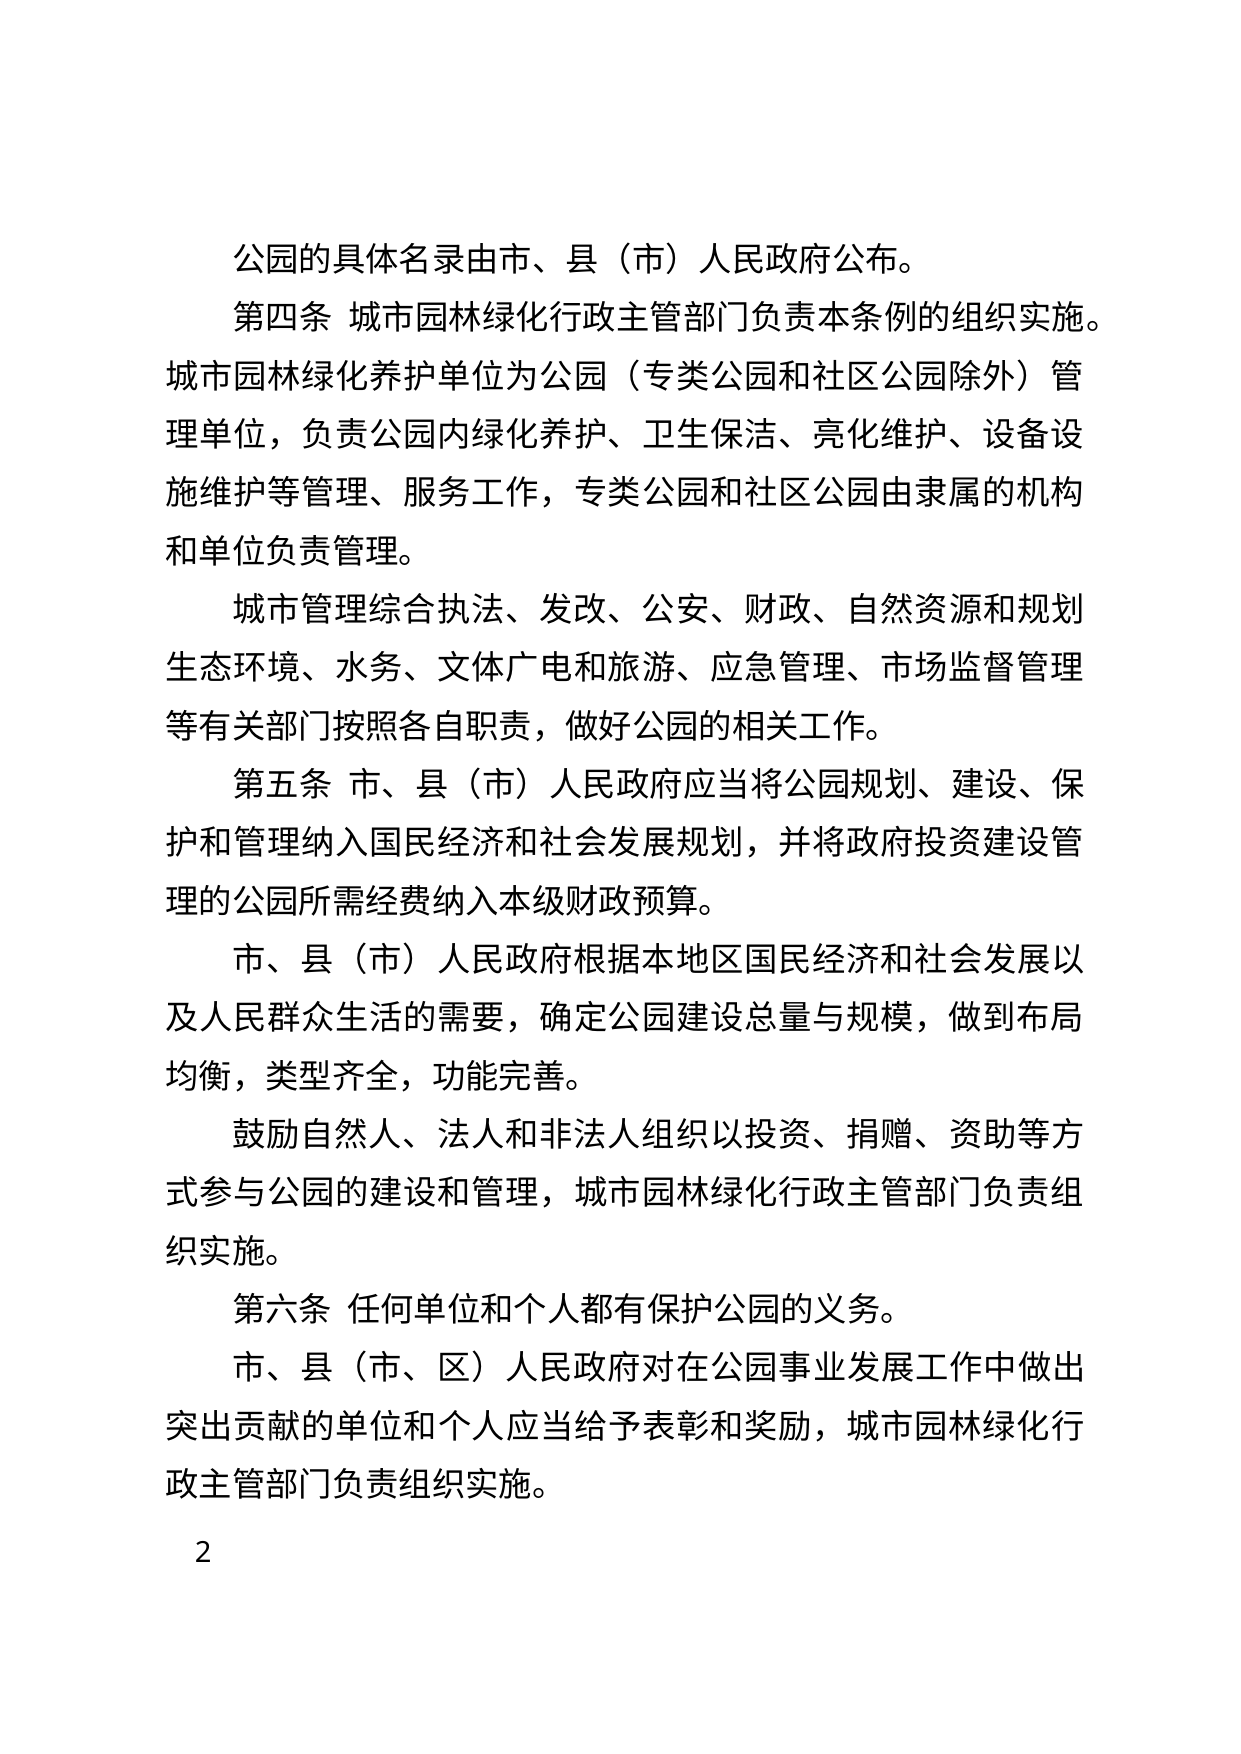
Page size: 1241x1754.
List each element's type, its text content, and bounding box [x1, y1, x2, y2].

text 第五条 市、县（市）人民政府应当将公园规划、建设、保护和管理纳入国民经济和社会发展规划，并将政府投资建设管理的公园所需经费纳入本级财政预算。 [165, 750, 1087, 925]
text 第四条 城市园林绿化行政主管部门负责本条例的组织实施。城市园林绿化养护单位为公园（专类公园和社区公园除外）管理单位，负责公园内绿化养护、卫生保洁、亮化维护、设备设施维护等管理、服务工作，专类公园和社区公园由隶属的机构和单位负责管理。 [165, 283, 1087, 575]
text 公园的具体名录由市、县（市）人民政府公布。 [165, 225, 1087, 283]
text 市、县（市）人民政府根据本地区国民经济和社会发展以及人民群众生活的需要，确定公园建设总量与规模，做到布局均衡，类型齐全，功能完善。 [165, 925, 1087, 1100]
text 市、县（市、区）人民政府对在公园事业发展工作中做出突出贡献的单位和个人应当给予表彰和奖励，城市园林绿化行政主管部门负责组织实施。 [165, 1333, 1087, 1508]
text 城市管理综合执法、发改、公安、财政、自然资源和规划、生态环境、水务、文体广电和旅游、应急管理、市场监督管理等有关部门按照各自职责，做好公园的相关工作。 [165, 575, 1087, 750]
text 鼓励自然人、法人和非法人组织以投资、捐赠、资助等方式参与公园的建设和管理，城市园林绿化行政主管部门负责组织实施。 [165, 1100, 1087, 1275]
text 第六条 任何单位和个人都有保护公园的义务。 [165, 1275, 1087, 1333]
